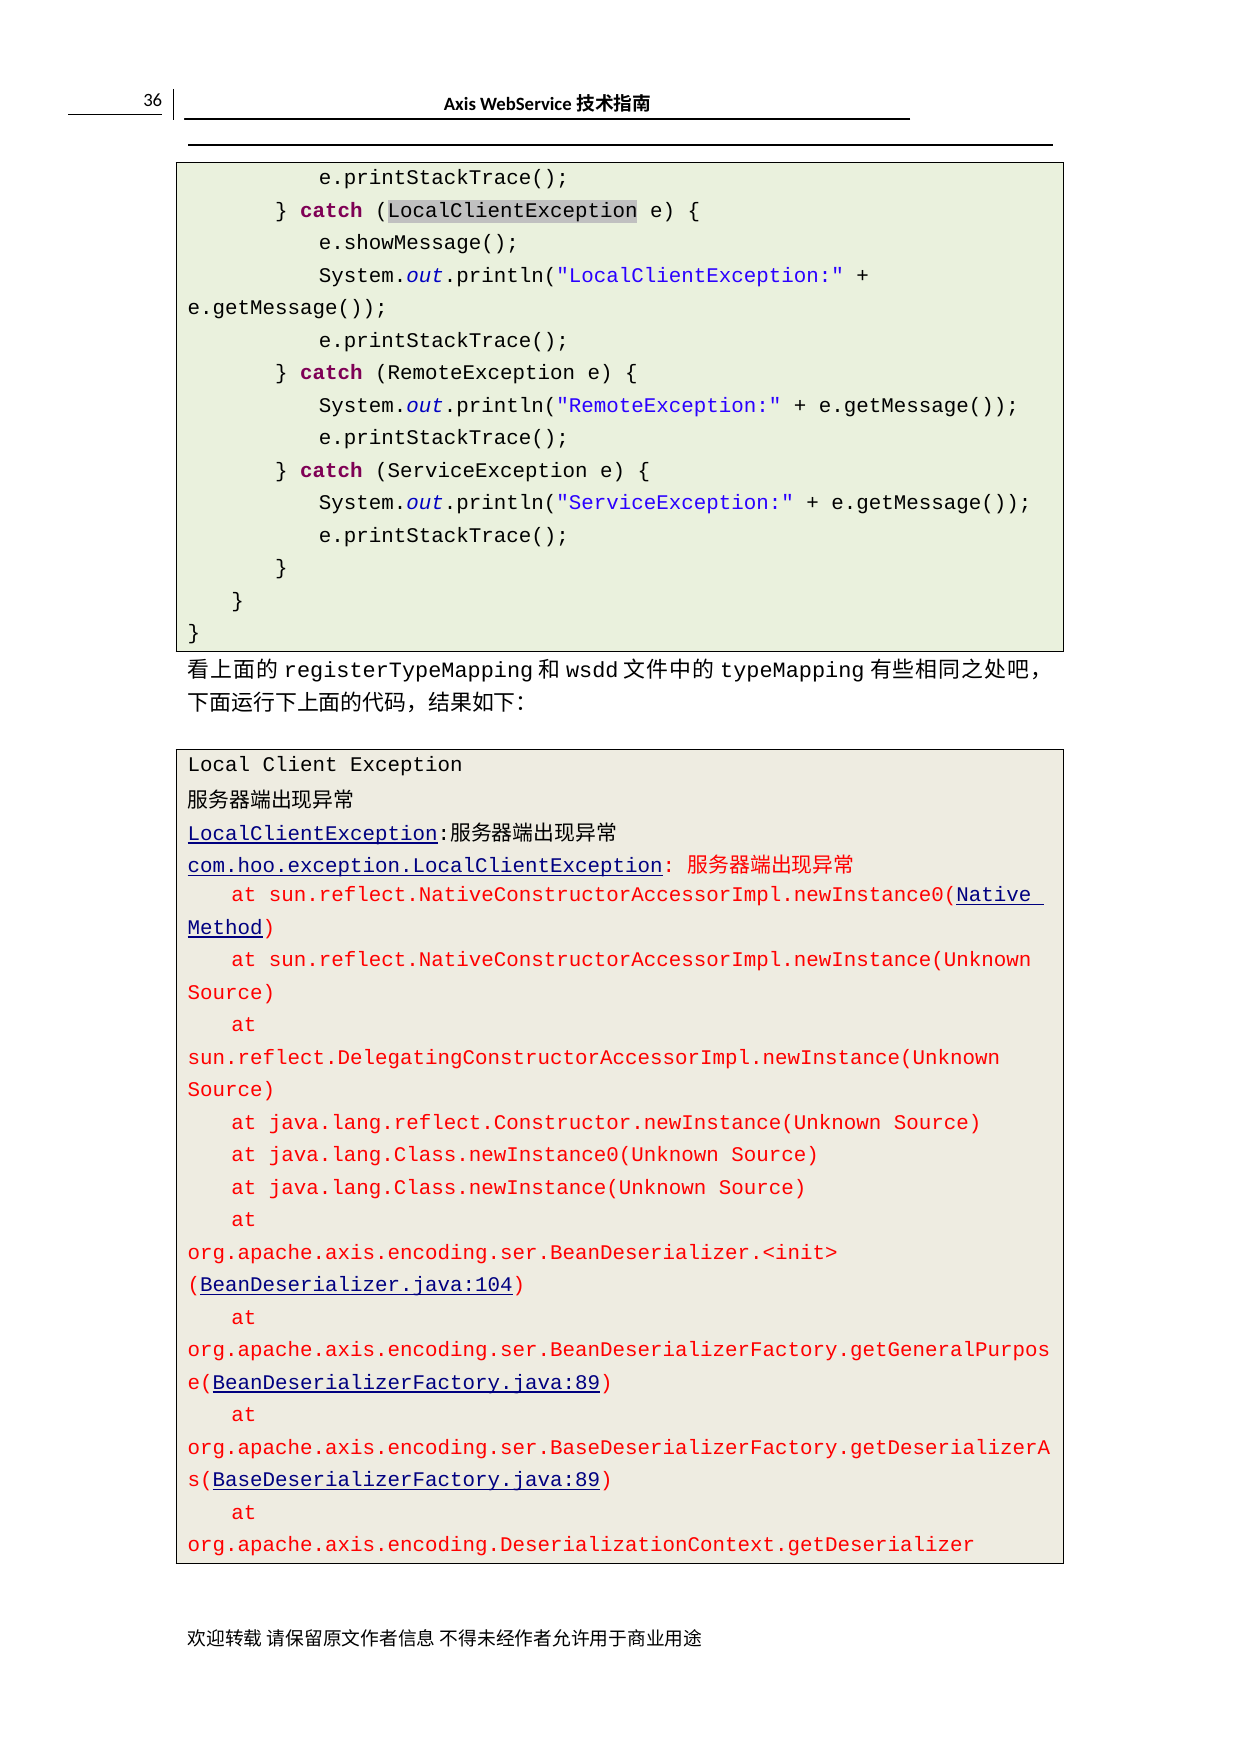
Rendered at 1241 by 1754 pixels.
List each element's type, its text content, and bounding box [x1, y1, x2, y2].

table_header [177, 750, 1063, 1563]
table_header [177, 163, 1063, 651]
text 看上面的registerTypeMapping和wsdd文件中的typeMapping有些相同之处吧，下面运行下上面的代码，结果如下： [187, 652, 1053, 717]
